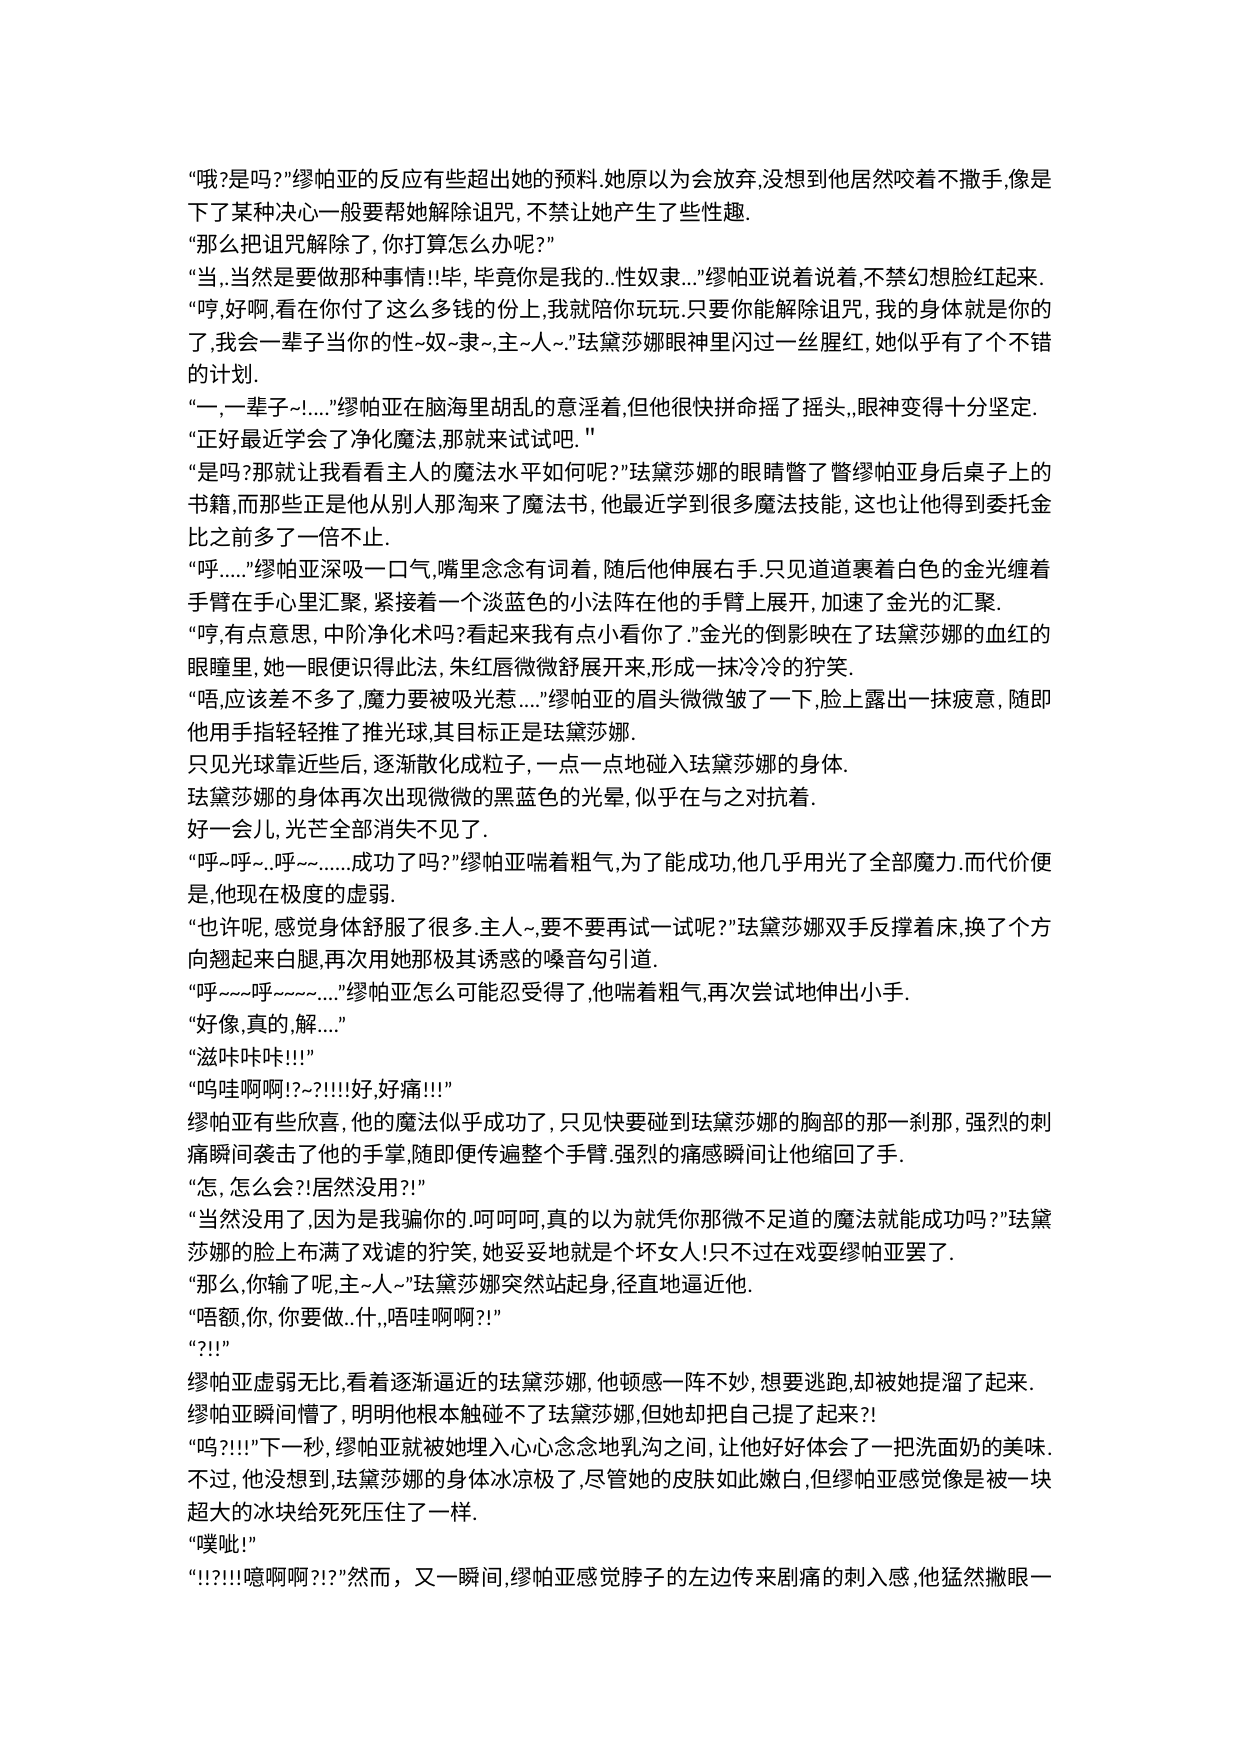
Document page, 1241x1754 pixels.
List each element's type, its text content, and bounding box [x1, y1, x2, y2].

text 只见光球靠近些后, 逐渐散化成粒子, 一点一点地碰入珐黛莎娜的身体. [187, 747, 1053, 779]
text “当然没用了,因为是我骗你的.呵呵呵,真的以为就凭你那微不足道的魔法就能成功吗?”珐黛莎娜的脸上布满了戏谑的狞笑, 她妥妥地就是个坏女人!只不过在戏耍缪帕亚罢了. [187, 1202, 1053, 1267]
text “哦?是吗?”缪帕亚的反应有些超出她的预料.她原以为会放弃,没想到他居然咬着不撒手,像是下了某种决心一般要帮她解除诅咒, 不禁让她产生了些性趣. [187, 162, 1053, 227]
text “一,一辈子~!....”缪帕亚在脑海里胡乱的意淫着,但他很快拼命摇了摇头,,眼神变得十分坚定. [187, 389, 1053, 422]
text “也许呢, 感觉身体舒服了很多.主人~,要不要再试一试呢?”珐黛莎娜双手反撑着床,换了个方向翘起来白腿,再次用她那极其诱惑的嗓音勾引道. [187, 909, 1053, 974]
text “?!!” [187, 1332, 1053, 1364]
text “唔,应该差不多了,魔力要被吸光惹....”缪帕亚的眉头微微皱了一下,脸上露出一抹疲意, 随即他用手指轻轻推了推光球,其目标正是珐黛莎娜. [187, 682, 1053, 747]
text “当,.当然是要做那种事情!!毕, 毕竟你是我的..性奴隶...”缪帕亚说着说着,不禁幻想脸红起来. [187, 259, 1053, 292]
text “滋咔咔咔!!!” [187, 1039, 1053, 1072]
text 缪帕亚虚弱无比,看着逐渐逼近的珐黛莎娜, 他顿感一阵不妙, 想要逃跑,却被她提溜了起来. [187, 1364, 1053, 1397]
text 珐黛莎娜的身体再次出现微微的黑蓝色的光晕, 似乎在与之对抗着. [187, 779, 1053, 812]
text 缪帕亚有些欣喜, 他的魔法似乎成功了, 只见快要碰到珐黛莎娜的胸部的那一刹那, 强烈的刺痛瞬间袭击了他的手掌,随即便传遍整个手臂.强烈的痛感瞬间让他缩回了手. [187, 1104, 1053, 1169]
text “哼,好啊,看在你付了这么多钱的份上,我就陪你玩玩.只要你能解除诅咒, 我的身体就是你的了,我会一辈子当你的性~奴~隶~,主~人~.”珐黛莎娜眼神里闪过一丝腥红, 她似乎有了个不错的计划. [187, 292, 1053, 389]
text “正好最近学会了净化魔法,那就来试试吧.＂ [187, 422, 1053, 454]
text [187, 1559, 1053, 1592]
text “唔额,你, 你要做..什,,唔哇啊啊?!” [187, 1299, 1053, 1332]
text “呜?!!!”下一秒, 缪帕亚就被她埋入心心念念地乳沟之间, 让他好好体会了一把洗面奶的美味.不过, 他没想到,珐黛莎娜的身体冰凉极了,尽管她的皮肤如此嫩白,但缪帕亚感觉像是被一块超大的冰块给死死压住了一样. [187, 1429, 1053, 1527]
text “那么,你输了呢,主~人~”珐黛莎娜突然站起身,径直地逼近他. [187, 1267, 1053, 1299]
text “怎, 怎么会?!居然没用?!” [187, 1169, 1053, 1202]
text “呜哇啊啊!?~?!!!!好,好痛!!!” [187, 1072, 1053, 1104]
text “那么把诅咒解除了, 你打算怎么办呢?” [187, 227, 1053, 259]
text “呼.....”缪帕亚深吸一口气,嘴里念念有词着, 随后他伸展右手.只见道道裹着白色的金光缠着手臂在手心里汇聚, 紧接着一个淡蓝色的小法阵在他的手臂上展开, 加速了金光的汇聚. [187, 552, 1053, 617]
text “呼~~~呼~~~~....”缪帕亚怎么可能忍受得了,他喘着粗气,再次尝试地伸出小手. [187, 974, 1053, 1007]
text “哼,有点意思, 中阶净化术吗?看起来我有点小看你了.”金光的倒影映在了珐黛莎娜的血红的眼瞳里, 她一眼便识得此法, 朱红唇微微舒展开来,形成一抹冷冷的狞笑. [187, 617, 1053, 682]
text “是吗?那就让我看看主人的魔法水平如何呢?”珐黛莎娜的眼睛瞥了瞥缪帕亚身后桌子上的书籍,而那些正是他从别人那淘来了魔法书, 他最近学到很多魔法技能, 这也让他得到委托金比之前多了一倍不止. [187, 454, 1053, 552]
text 好一会儿, 光芒全部消失不见了. [187, 812, 1053, 844]
text “好像,真的,解....” [187, 1007, 1053, 1039]
text “呼~呼~..呼~~......成功了吗?”缪帕亚喘着粗气,为了能成功,他几乎用光了全部魔力.而代价便是,他现在极度的虚弱. [187, 844, 1053, 909]
text 缪帕亚瞬间懵了, 明明他根本触碰不了珐黛莎娜,但她却把自己提了起来?! [187, 1397, 1053, 1429]
text “噗呲!” [187, 1527, 1053, 1559]
